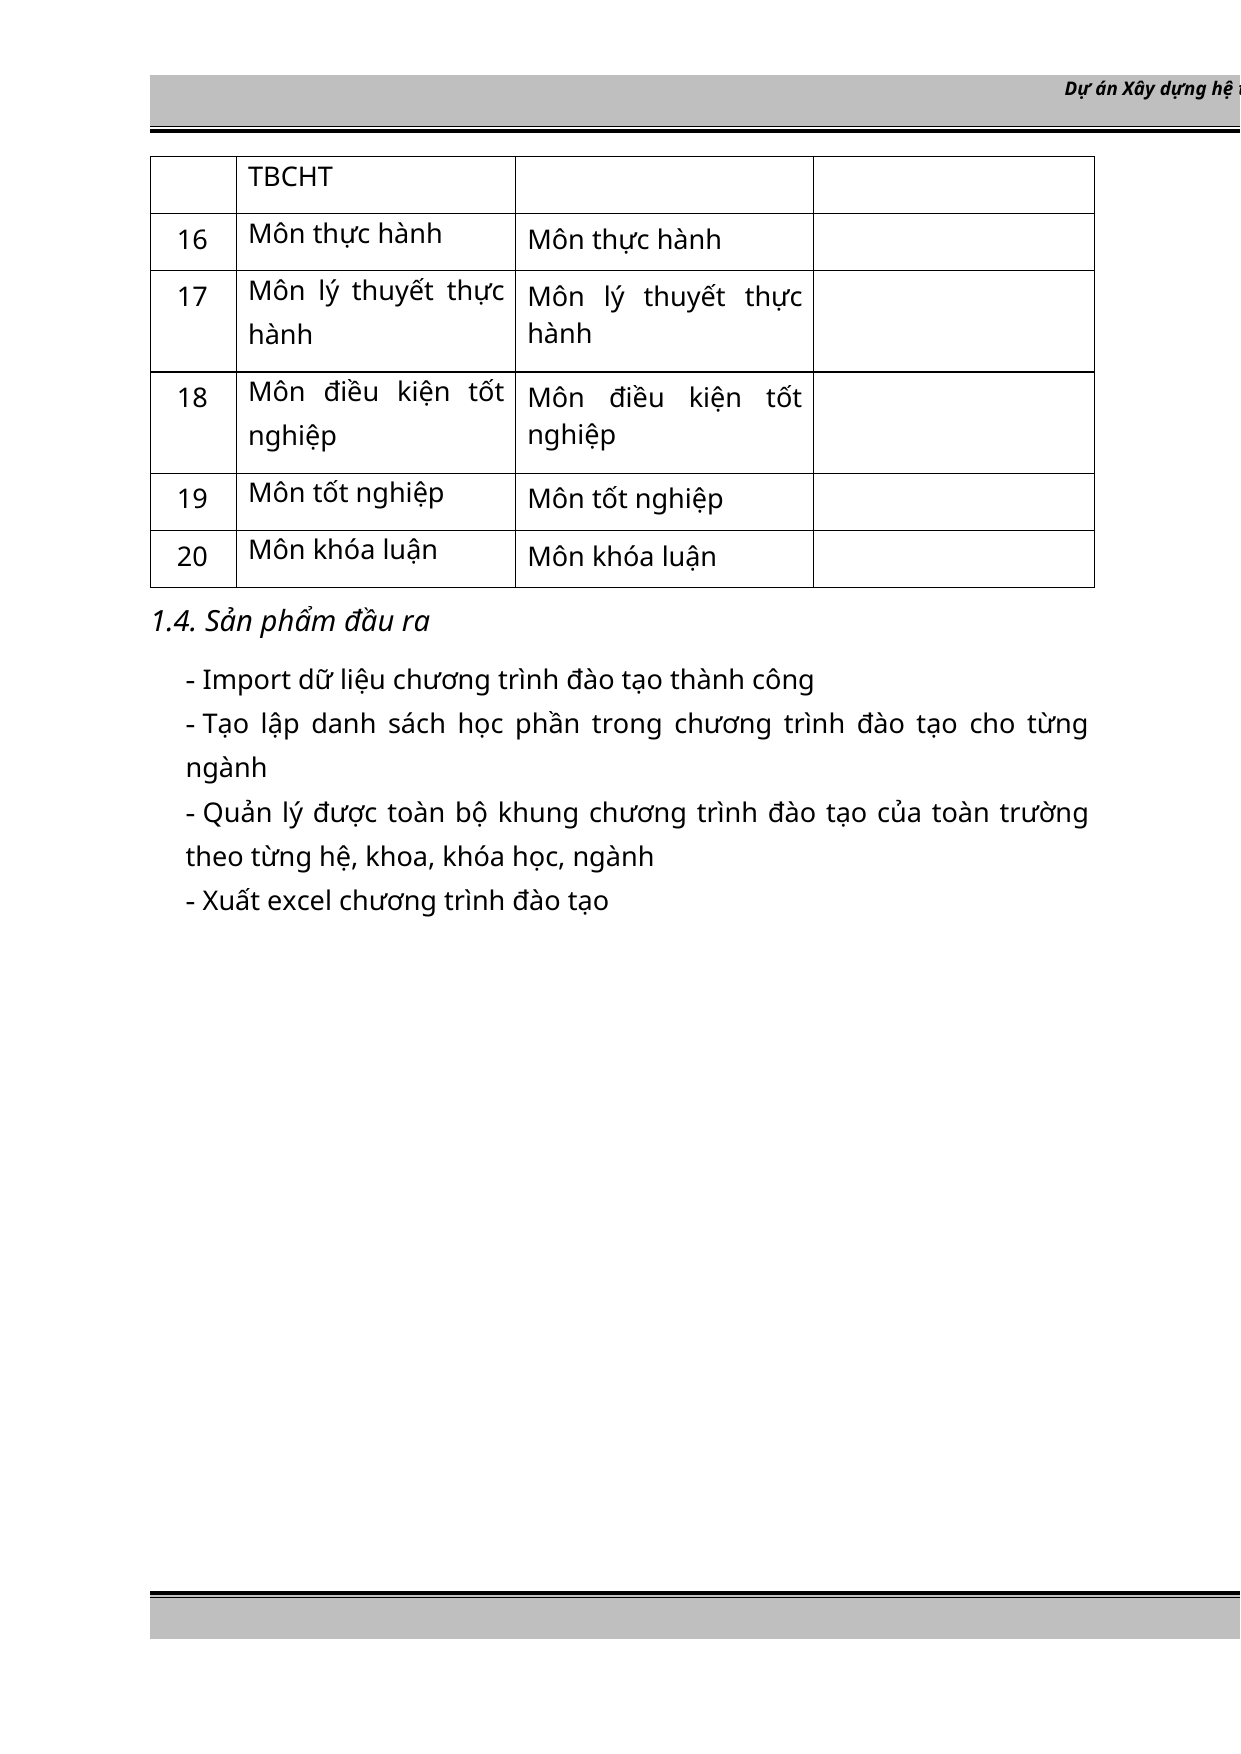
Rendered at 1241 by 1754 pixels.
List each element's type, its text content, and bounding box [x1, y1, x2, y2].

table_cell Môn điều kiện tốt nghiệp [516, 373, 813, 473]
table_cell [151, 474, 236, 530]
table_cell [237, 157, 515, 213]
list Import dữ liệu chương trình đào tạo thành công [185, 661, 1090, 697]
table_cell Môn tốt nghiệp [237, 474, 515, 530]
list Xuất excel chương trình đào tạo [185, 881, 1090, 918]
table_cell Môn khóa luận [237, 531, 515, 587]
list Quản lý được toàn bộ khung chương trình đào tạo của toàn trường theo từng hệ, khoa, khóa học, ngành [185, 793, 1090, 874]
table_cell [151, 214, 236, 270]
table_cell [814, 157, 1094, 213]
table_cell Môn điều kiện tốt nghiệp [237, 373, 515, 473]
table_cell Môn khóa luận [516, 531, 813, 587]
table_cell [814, 373, 1094, 473]
table_cell Môn thực hành [237, 214, 515, 270]
table_cell [151, 373, 236, 473]
table_cell [151, 157, 236, 213]
subtitle 1.4. Sản phẩm đầu ra [150, 600, 1090, 640]
table_cell [151, 271, 236, 371]
table_cell [814, 271, 1094, 371]
table_cell [814, 474, 1094, 530]
list Tạo lập danh sách học phần trong chương trình đào tạo cho từng ngành [185, 705, 1090, 786]
table_cell [151, 531, 236, 587]
table_cell Môn tốt nghiệp [516, 474, 813, 530]
table_cell Môn lý thuyết thực hành [516, 271, 813, 371]
table_cell Môn thực hành [516, 214, 813, 270]
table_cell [516, 157, 813, 213]
table_cell [814, 214, 1094, 270]
table_cell Môn lý thuyết thực hành [237, 271, 515, 371]
table_cell [814, 531, 1094, 587]
